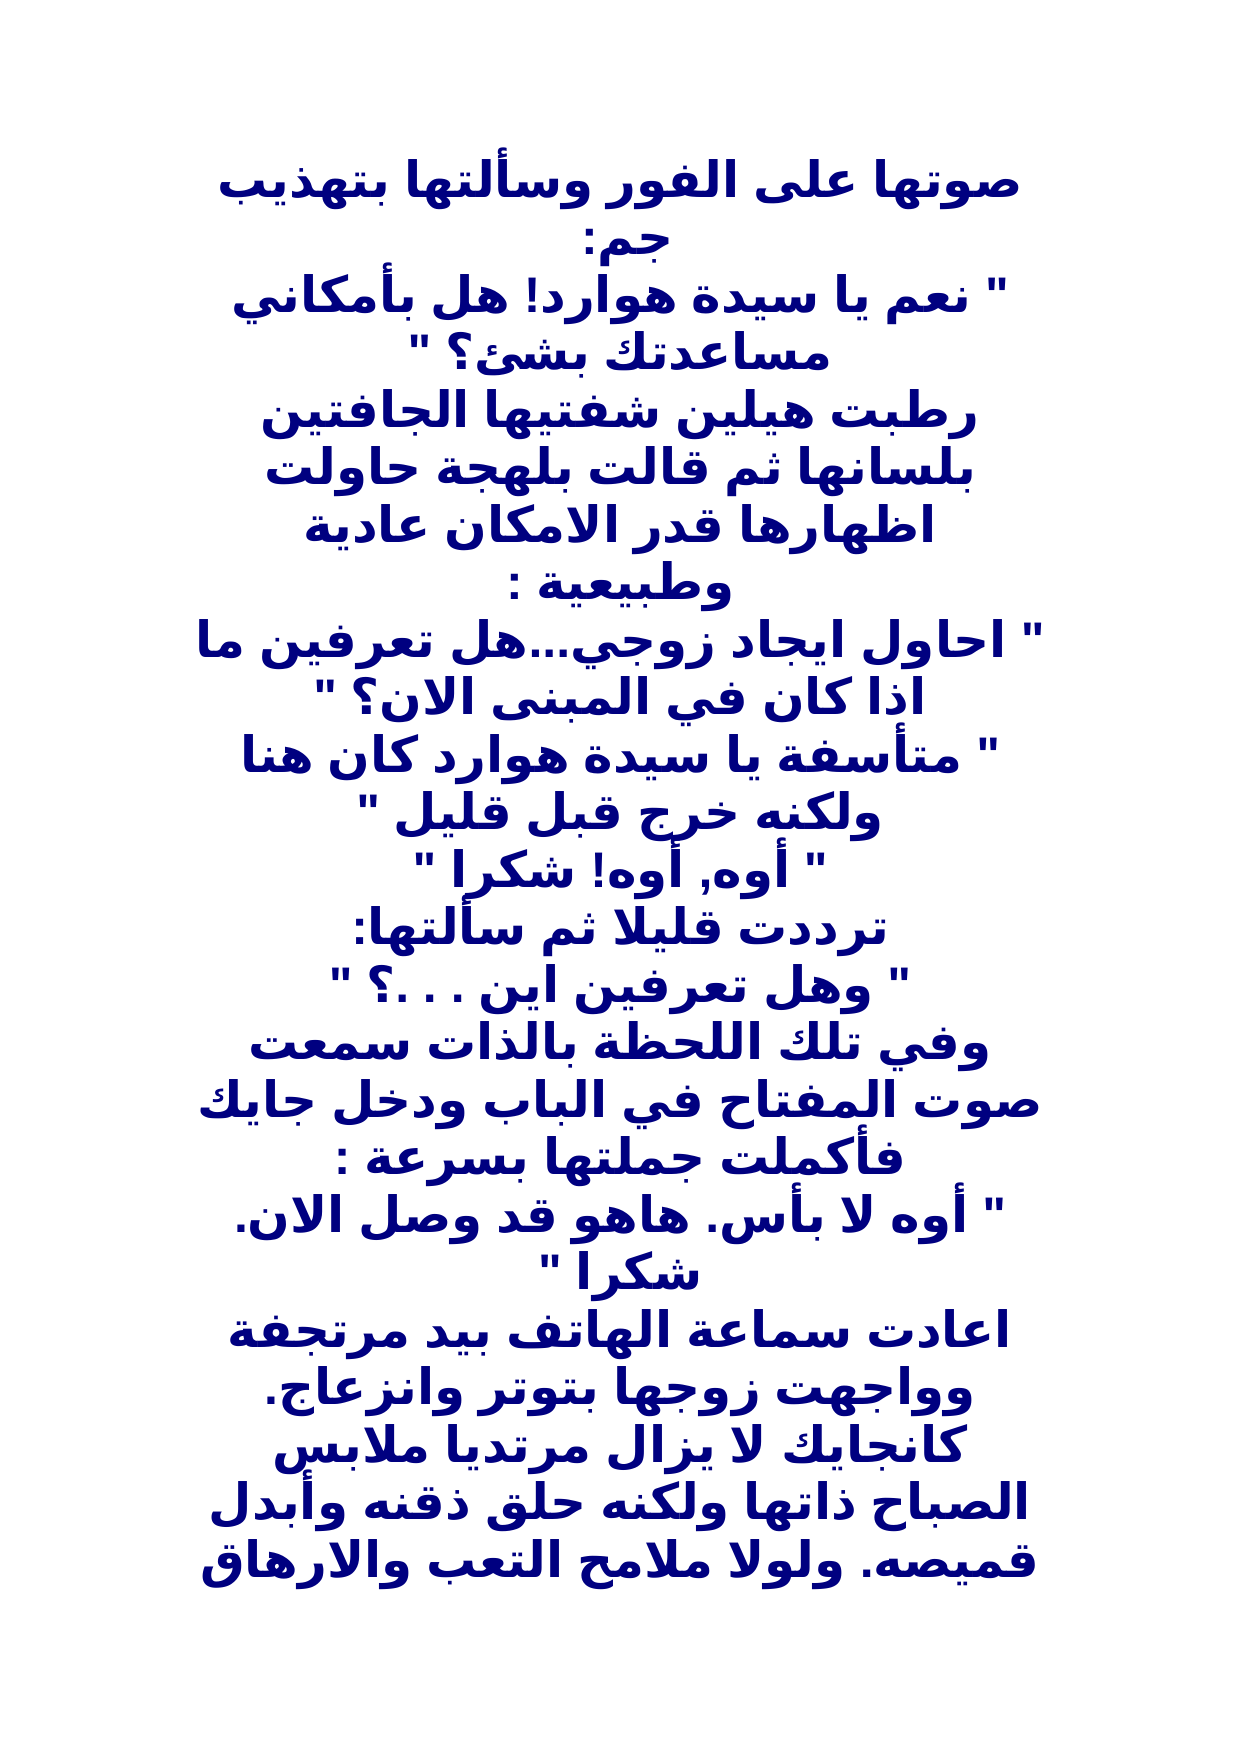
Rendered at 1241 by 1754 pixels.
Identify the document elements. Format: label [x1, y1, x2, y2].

text [187, 150, 1053, 1587]
